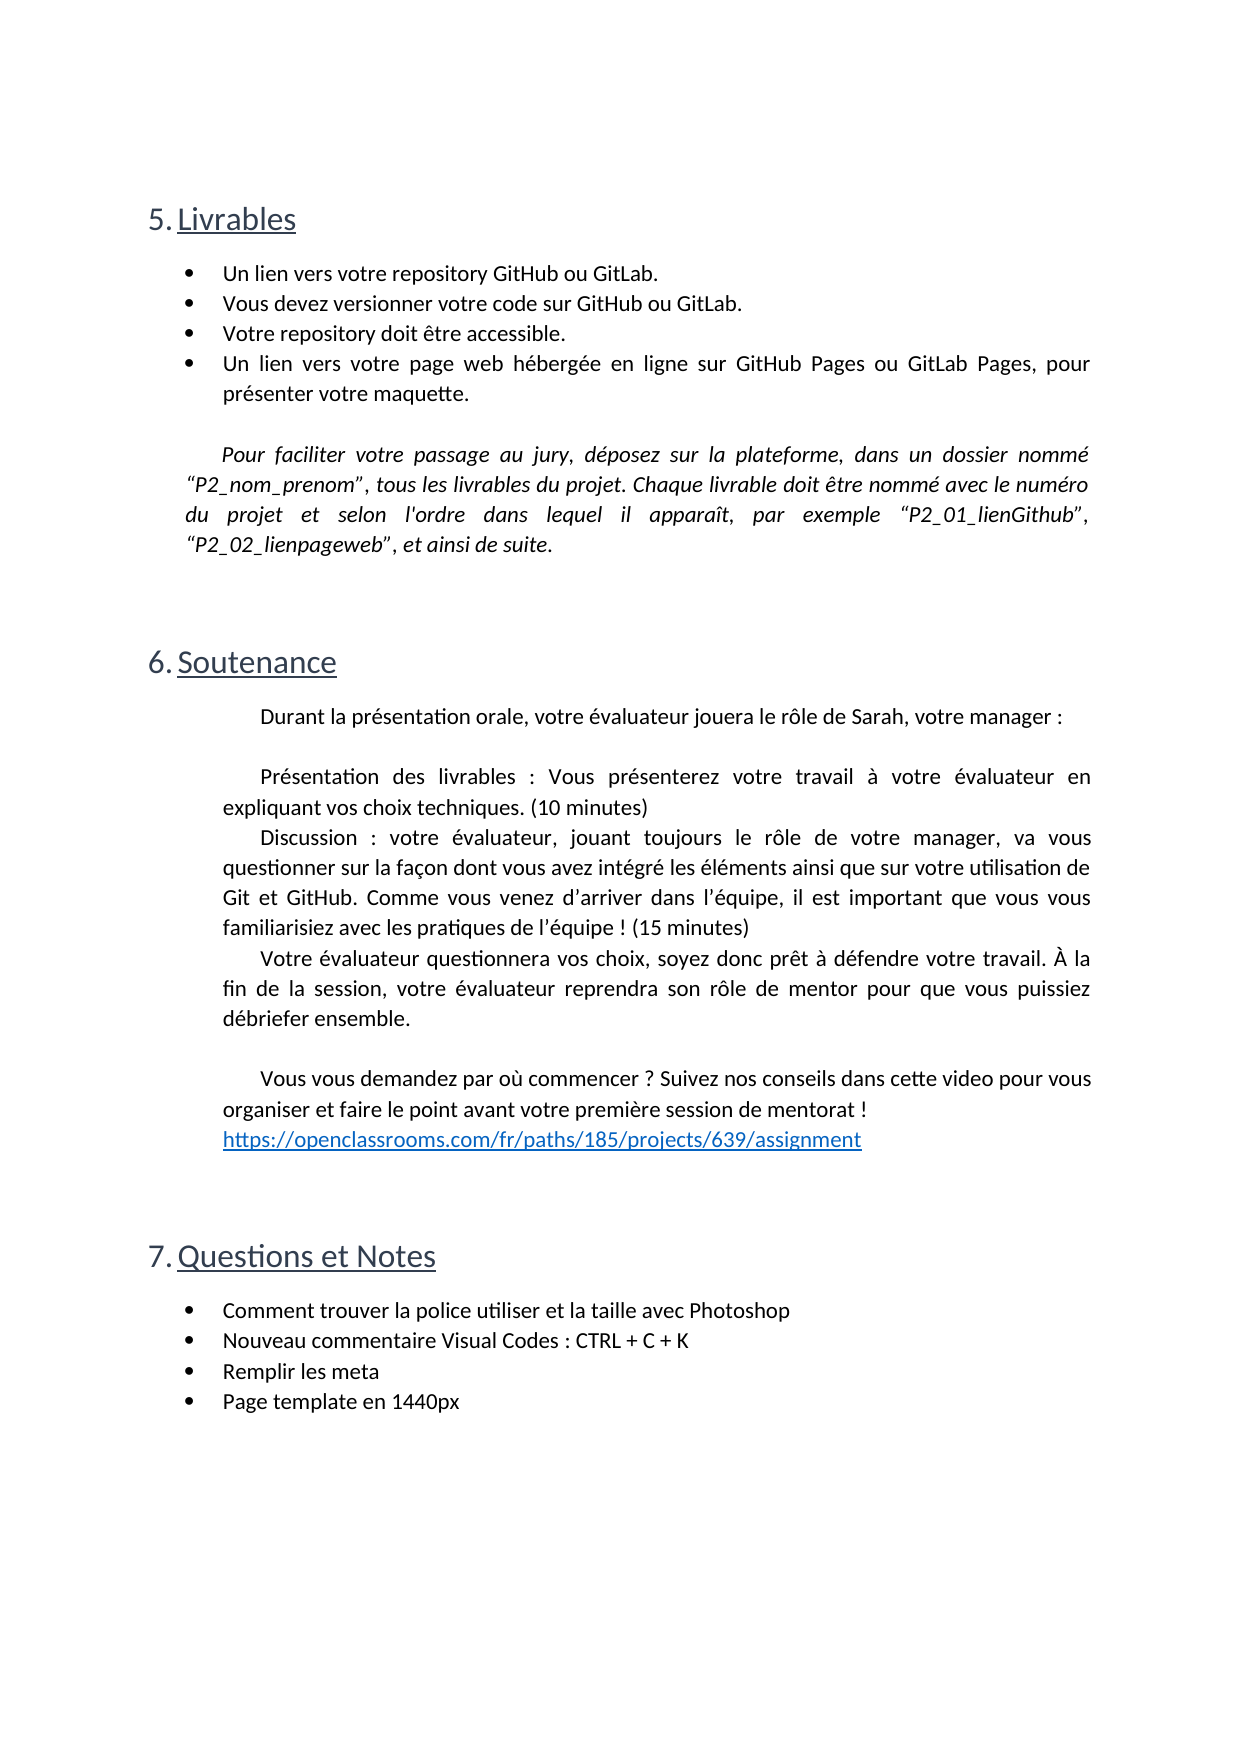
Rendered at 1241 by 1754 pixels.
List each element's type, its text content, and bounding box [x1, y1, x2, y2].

list Un lien vers votre repository GitHub ou GitLab. [185, 259, 1093, 287]
list Votre repository doit être accessible. [185, 319, 1093, 347]
text Votre évaluateur questionnera vos choix, soyez donc prêt à défendre votre travail. À la fin de la session, votre évaluateur reprendra son rôle de mentor pour que vous puissiez débriefer ensemble. [223, 944, 1093, 1032]
text Pour faciliter votre passage au jury, déposez sur la plateforme, dans un dossier nommé “P2_nom_prenom”, tous les livrables du projet. Chaque livrable doit être nommé avec le numéro du projet et selon l'ordre dans lequel il apparaît, par exemple “P2_01_lienGithub”, “P2_02_lienpageweb”, et ainsi de suite. [185, 440, 1093, 558]
list Page template en 1440px [185, 1387, 1093, 1415]
text Durant la présentation orale, votre évaluateur jouera le rôle de Sarah, votre manager : [223, 702, 1093, 730]
subtitle Livrables [148, 198, 1093, 238]
list Vous devez versionner votre code sur GitHub ou GitLab. [185, 289, 1093, 317]
text Discussion : votre évaluateur, jouant toujours le rôle de votre manager, va vous questionner sur la façon dont vous avez intégré les éléments ainsi que sur votre utilisation de Git et GitHub. Comme vous venez d’arriver dans l’équipe, il est important que vous vous familiarisiez avec les pratiques de l’équipe ! (15 minutes) [223, 823, 1093, 941]
list Comment trouver la police utiliser et la taille avec Photoshop [185, 1296, 1093, 1324]
list Nouveau commentaire Visual Codes : CTRL + C + K [185, 1327, 1093, 1354]
text Présentation des livrables : Vous présenterez votre travail à votre évaluateur en expliquant vos choix techniques. (10 minutes) [223, 762, 1093, 821]
list Remplir les meta [185, 1357, 1093, 1385]
text https://openclassrooms.com/fr/paths/185/projects/639/assignment [223, 1125, 1093, 1153]
subtitle Questions et Notes [148, 1235, 1093, 1276]
list Un lien vers votre page web hébergée en ligne sur GitHub Pages ou GitLab Pages, pour présenter votre maquette. [185, 349, 1093, 407]
subtitle Soutenance [148, 641, 1093, 682]
text Vous vous demandez par où commencer ? Suivez nos conseils dans cette video pour vous organiser et faire le point avant votre première session de mentorat ! [223, 1064, 1093, 1123]
